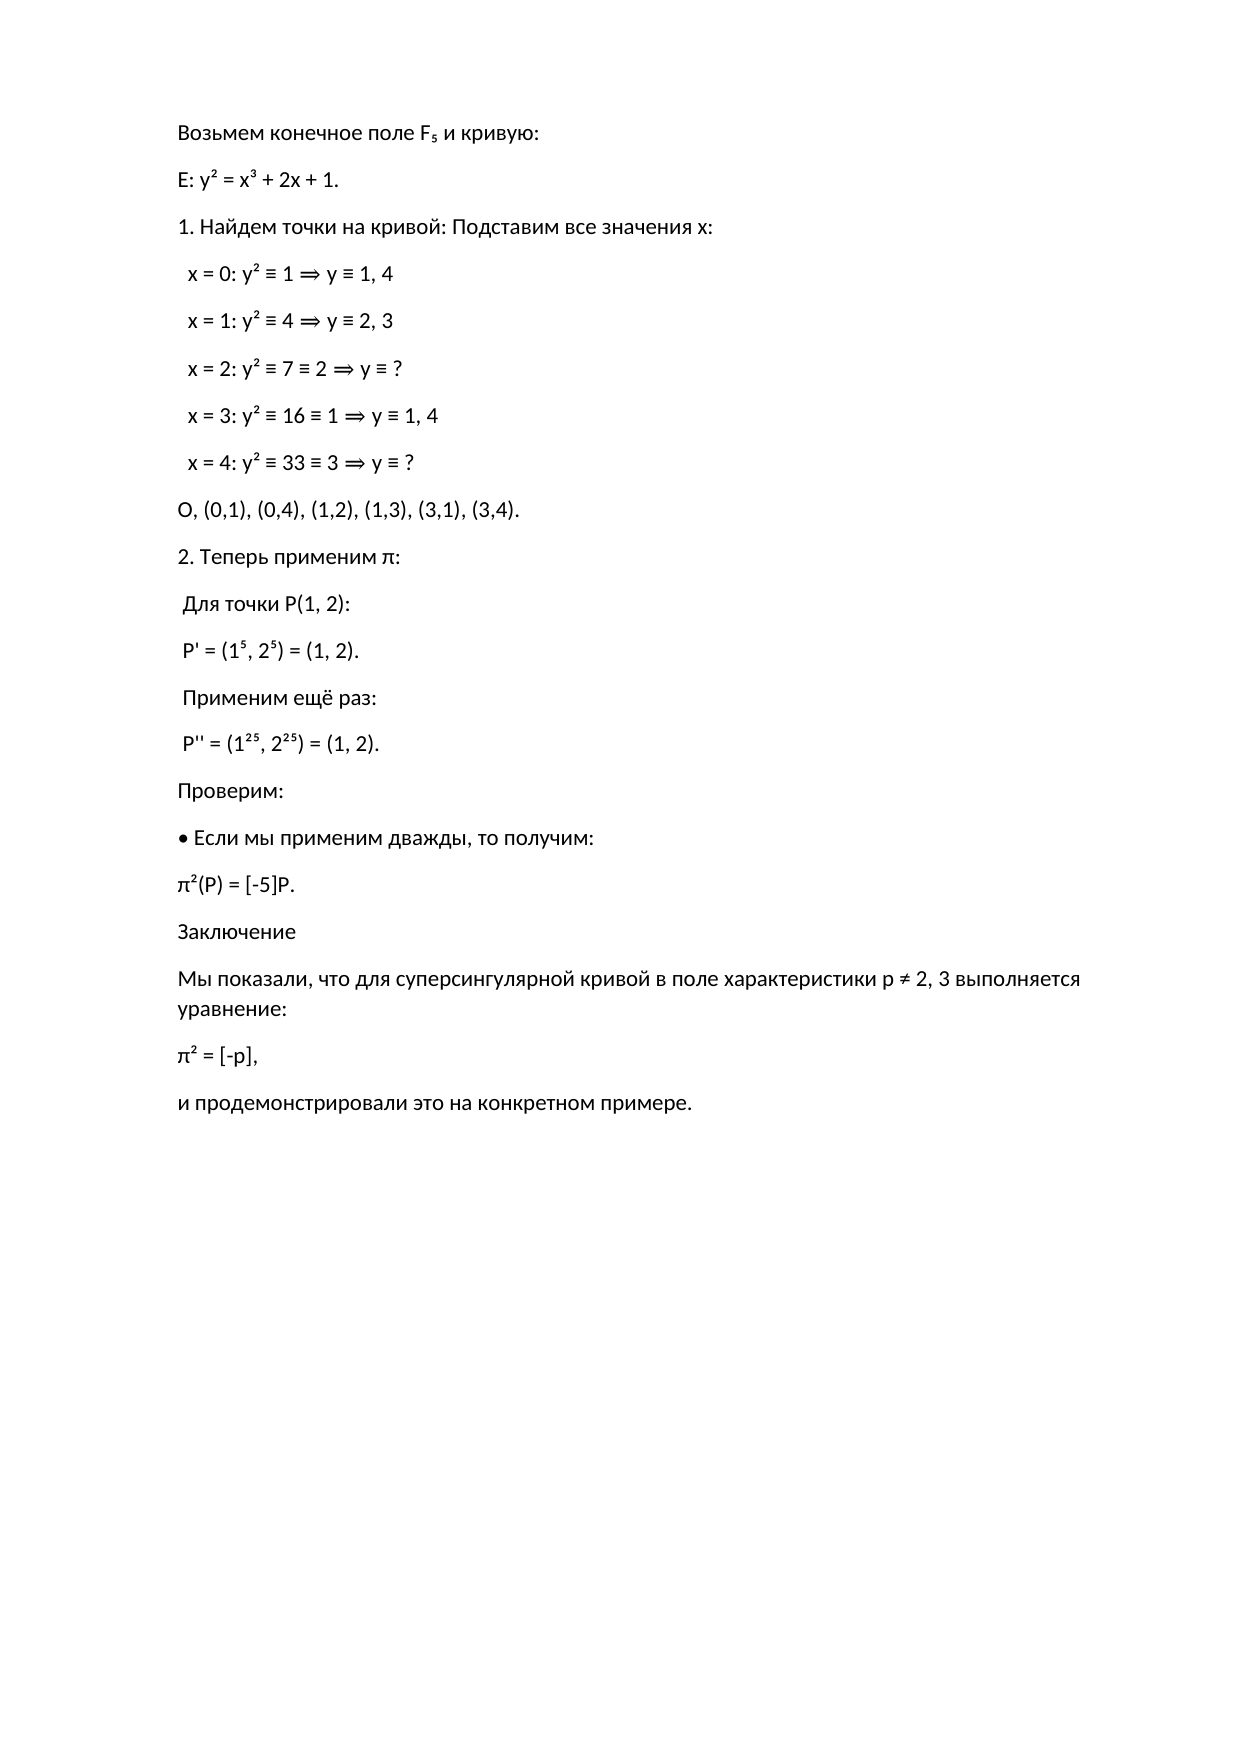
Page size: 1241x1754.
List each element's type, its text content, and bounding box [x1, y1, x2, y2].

text 2. Теперь применим π: [177, 542, 1152, 570]
text Применим ещё раз: [177, 683, 1152, 711]
text x = 1: y² ≡ 4 ⇒ y ≡ 2, 3 [177, 306, 1152, 334]
text Проверим: [177, 776, 1152, 804]
text π²(P) = [-5]P. [177, 870, 1152, 898]
text Мы показали, что для суперсингулярной кривой в поле характеристики p ≠ 2, 3 выполняется уравнение: [177, 964, 1152, 1022]
text x = 3: y² ≡ 16 ≡ 1 ⇒ y ≡ 1, 4 [177, 401, 1152, 429]
text • Если мы применим дважды, то получим: [177, 823, 1152, 851]
text P' = (1⁵, 2⁵) = (1, 2). [177, 636, 1152, 664]
text и продемонстрировали это на конкретном примере. [177, 1088, 1152, 1116]
text P'' = (1²⁵, 2²⁵) = (1, 2). [177, 729, 1152, 758]
text E: y² = x³ + 2x + 1. [177, 165, 1152, 193]
text x = 4: y² ≡ 33 ≡ 3 ⇒ y ≡ ? [177, 448, 1152, 476]
text x = 2: y² ≡ 7 ≡ 2 ⇒ y ≡ ? [177, 353, 1152, 382]
text Для точки P(1, 2): [177, 589, 1152, 617]
text Заключение [177, 917, 1152, 945]
text x = 0: y² ≡ 1 ⇒ y ≡ 1, 4 [177, 259, 1152, 287]
text 1. Найдем точки на кривой: Подставим все значения x: [177, 212, 1152, 240]
text Возьмем конечное поле F₅ и кривую: [177, 118, 1152, 146]
text π² = [-p], [177, 1041, 1152, 1069]
text O, (0,1), (0,4), (1,2), (1,3), (3,1), (3,4). [177, 495, 1152, 523]
